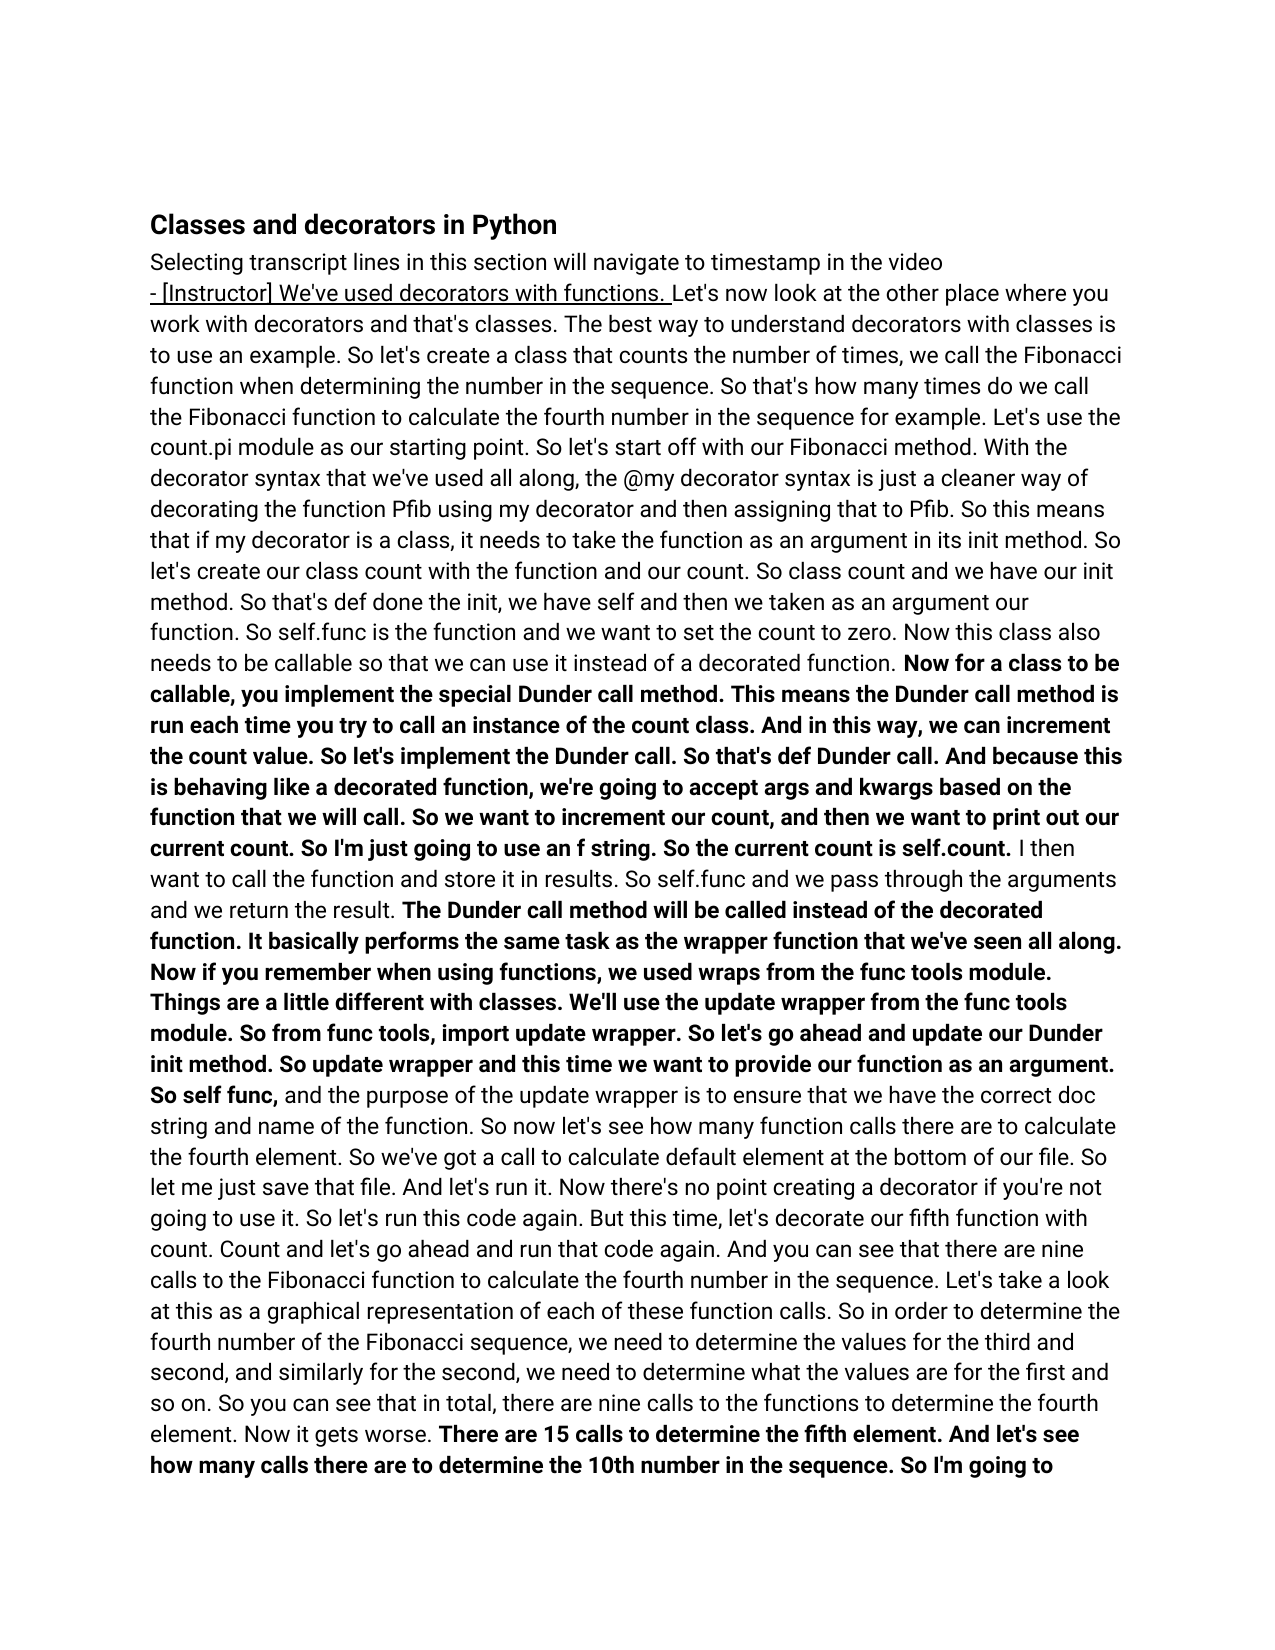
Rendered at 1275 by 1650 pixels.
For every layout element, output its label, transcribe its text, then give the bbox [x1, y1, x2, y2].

text Selecting transcript lines in this section will navigate to timestamp in the video [150, 249, 1125, 276]
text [150, 280, 1125, 1479]
subtitle Classes and decorators in Python [150, 209, 1125, 241]
